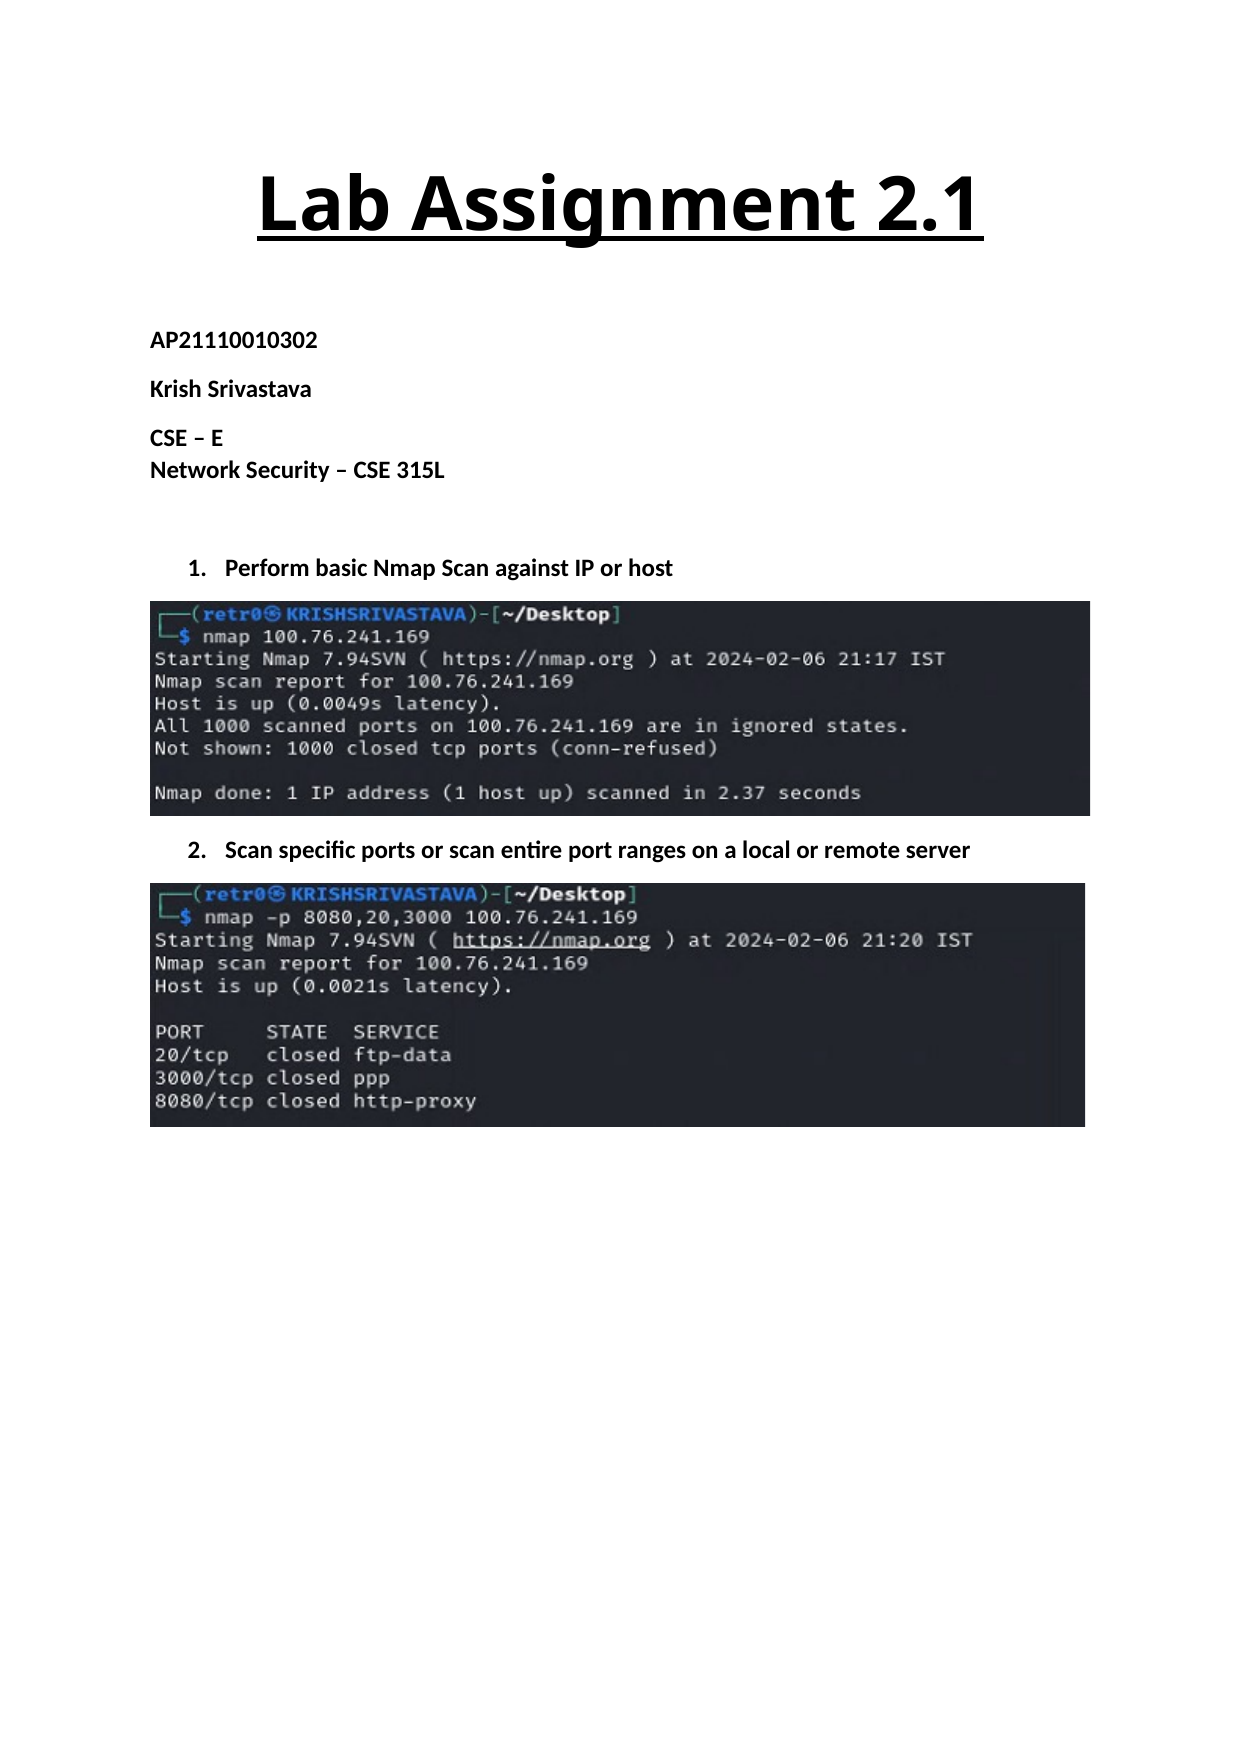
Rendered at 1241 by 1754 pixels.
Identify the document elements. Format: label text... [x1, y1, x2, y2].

text AP21110010302 [150, 324, 1090, 354]
list Perform basic Nmap Scan against IP or host [187, 552, 1090, 582]
picture [150, 601, 1091, 816]
text Lab Assignment 2.1 [150, 150, 1090, 252]
list Scan specific ports or scan entire port ranges on a local or remote server [187, 834, 1090, 865]
picture [150, 883, 1085, 1127]
text Krish Srivastava [150, 373, 1090, 403]
text CSE – E Network Security – CSE 315L [150, 422, 1090, 484]
